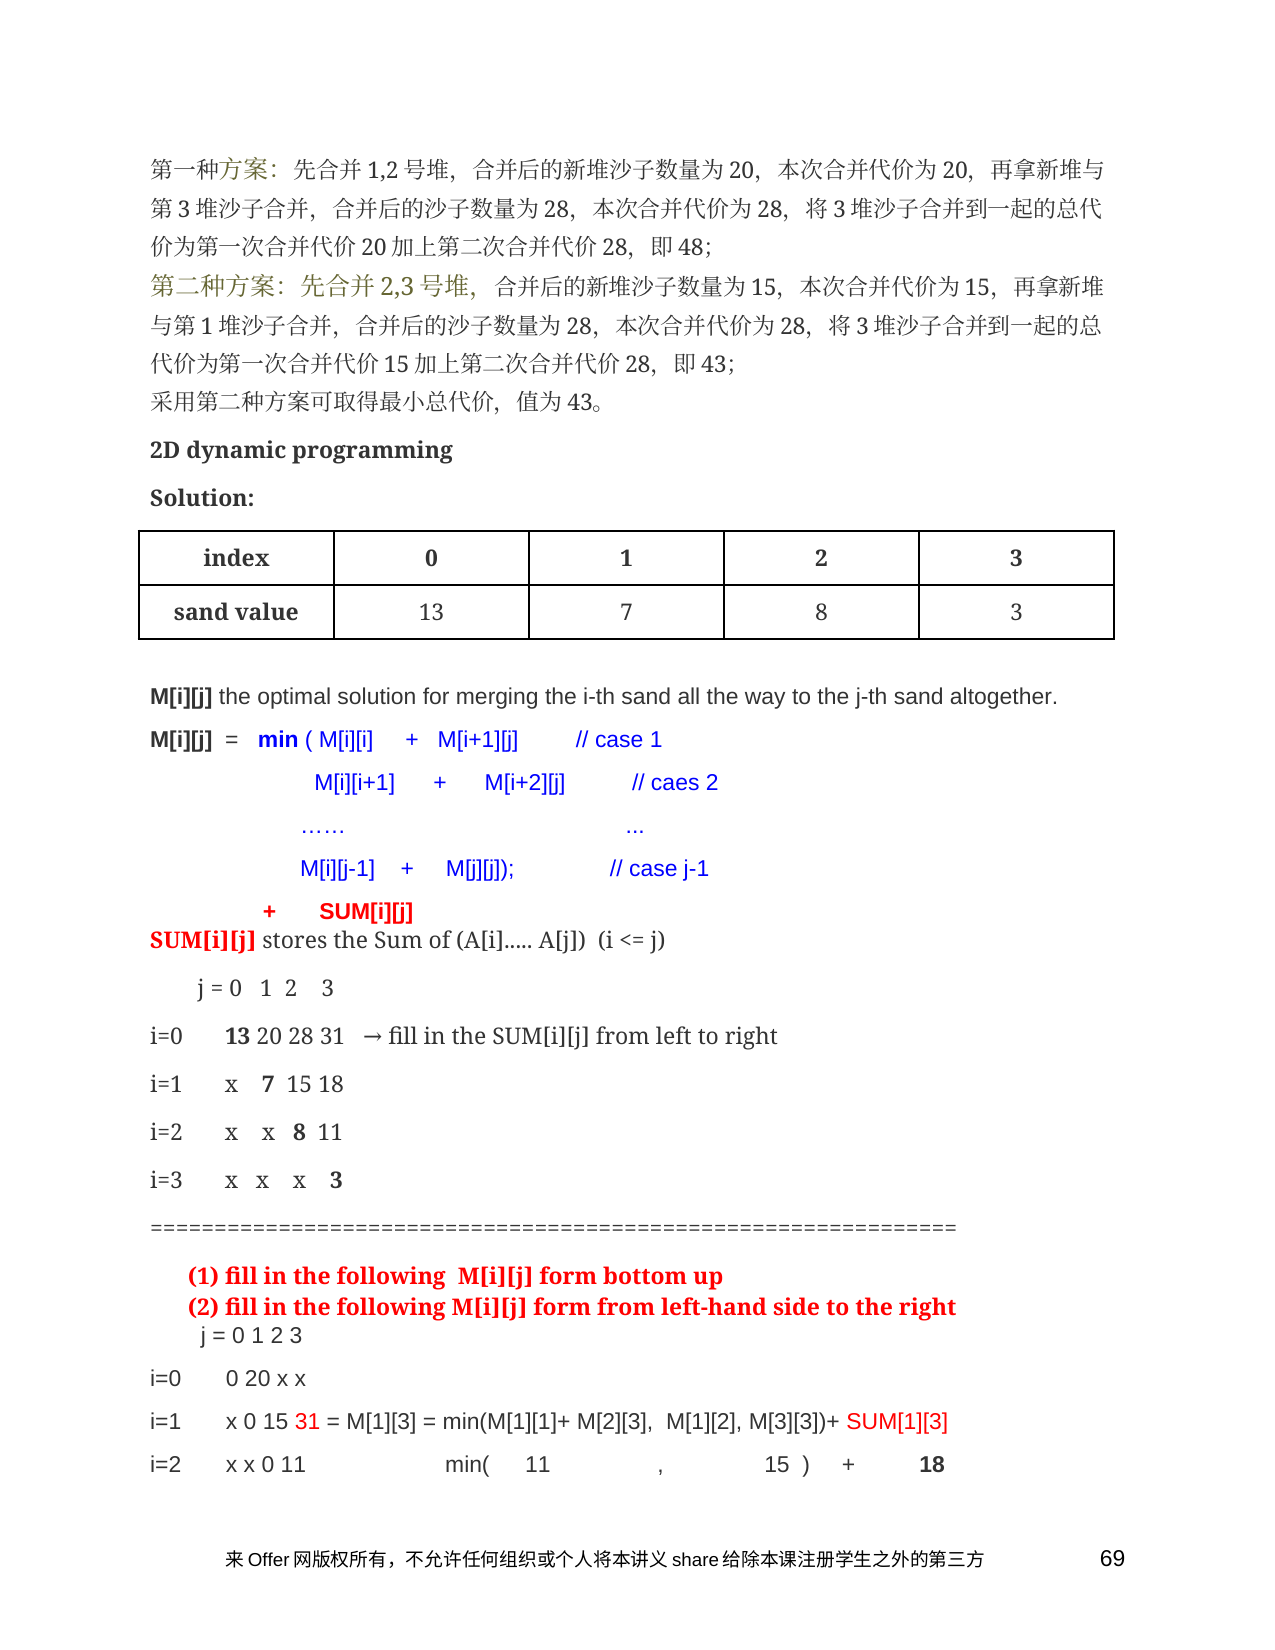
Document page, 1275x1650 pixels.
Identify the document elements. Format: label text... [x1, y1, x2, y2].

text i=3 x x x 3 [150, 1164, 1125, 1195]
text M[i][i+1] + M[i+2][j] // caes 2 [150, 769, 1125, 795]
text M[i][j-1] + M[j][j]); // case j-1 [150, 855, 1125, 881]
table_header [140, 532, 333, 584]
text SUM[i][j] stores the Sum of (A[i]..... A[j]) (i <= j) [150, 924, 1125, 956]
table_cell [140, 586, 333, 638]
text 第二种方案：先合并2,3号堆，合并后的新堆沙子数量为15，本次合并代价为15，再拿新堆与第1堆沙子合并，合并后的沙子数量为28，本次合并代价为28，将3堆沙子合并到一起的总代价为第一次合并代价15加上第二次合并代价28，即43； [150, 267, 1125, 379]
text i=1 x 0 15 31 = M[1][3] = min(M[1][1]+ M[2][3], M[1][2], M[3][3])+ SUM[1][3] [150, 1408, 1125, 1435]
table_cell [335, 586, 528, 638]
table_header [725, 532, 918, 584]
text M[i][j] = min ( M[i][i] + M[i+1][j] // case 1 [150, 726, 1125, 752]
list SUM[i][j] [263, 898, 1125, 924]
text Solution: [150, 482, 1125, 513]
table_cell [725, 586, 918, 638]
text =============================================================== [150, 1212, 1125, 1243]
text j = 0 1 2 3 [150, 972, 1125, 1003]
text i=2 x x 8 11 [150, 1116, 1125, 1147]
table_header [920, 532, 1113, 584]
list fill in the following M[i][j] form from left-hand side to the right [188, 1291, 1125, 1322]
text M[i][j] the optimal solution for merging the i-th sand all the way to the j-th sand altogether. [150, 683, 1125, 709]
text …… ... [150, 812, 1125, 838]
text 2D dynamic programming [150, 434, 1125, 465]
text i=2 x x 0 11 min( 11 , 15 ) + 18 [150, 1451, 1125, 1478]
list fill in the following M[i][j] form bottom up [188, 1260, 1125, 1291]
text j = 0 1 2 3 [150, 1322, 1125, 1349]
text i=0 13 20 28 31 → fill in the SUM[i][j] from left to right [150, 1020, 1125, 1051]
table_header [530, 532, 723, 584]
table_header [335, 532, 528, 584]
text 第一种方案：先合并1,2号堆，合并后的新堆沙子数量为20，本次合并代价为20，再拿新堆与第3堆沙子合并，合并后的沙子数量为28，本次合并代价为28，将3堆沙子合并到一起的总代价为第一次合并代价20加上第二次合并代价28，即48； [150, 150, 1125, 262]
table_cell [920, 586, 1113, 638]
text 采用第二种方案可取得最小总代价，值为43。 [150, 384, 1125, 417]
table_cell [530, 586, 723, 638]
text i=0 0 20 x x [150, 1365, 1125, 1392]
text i=1 x 7 15 18 [150, 1068, 1125, 1099]
